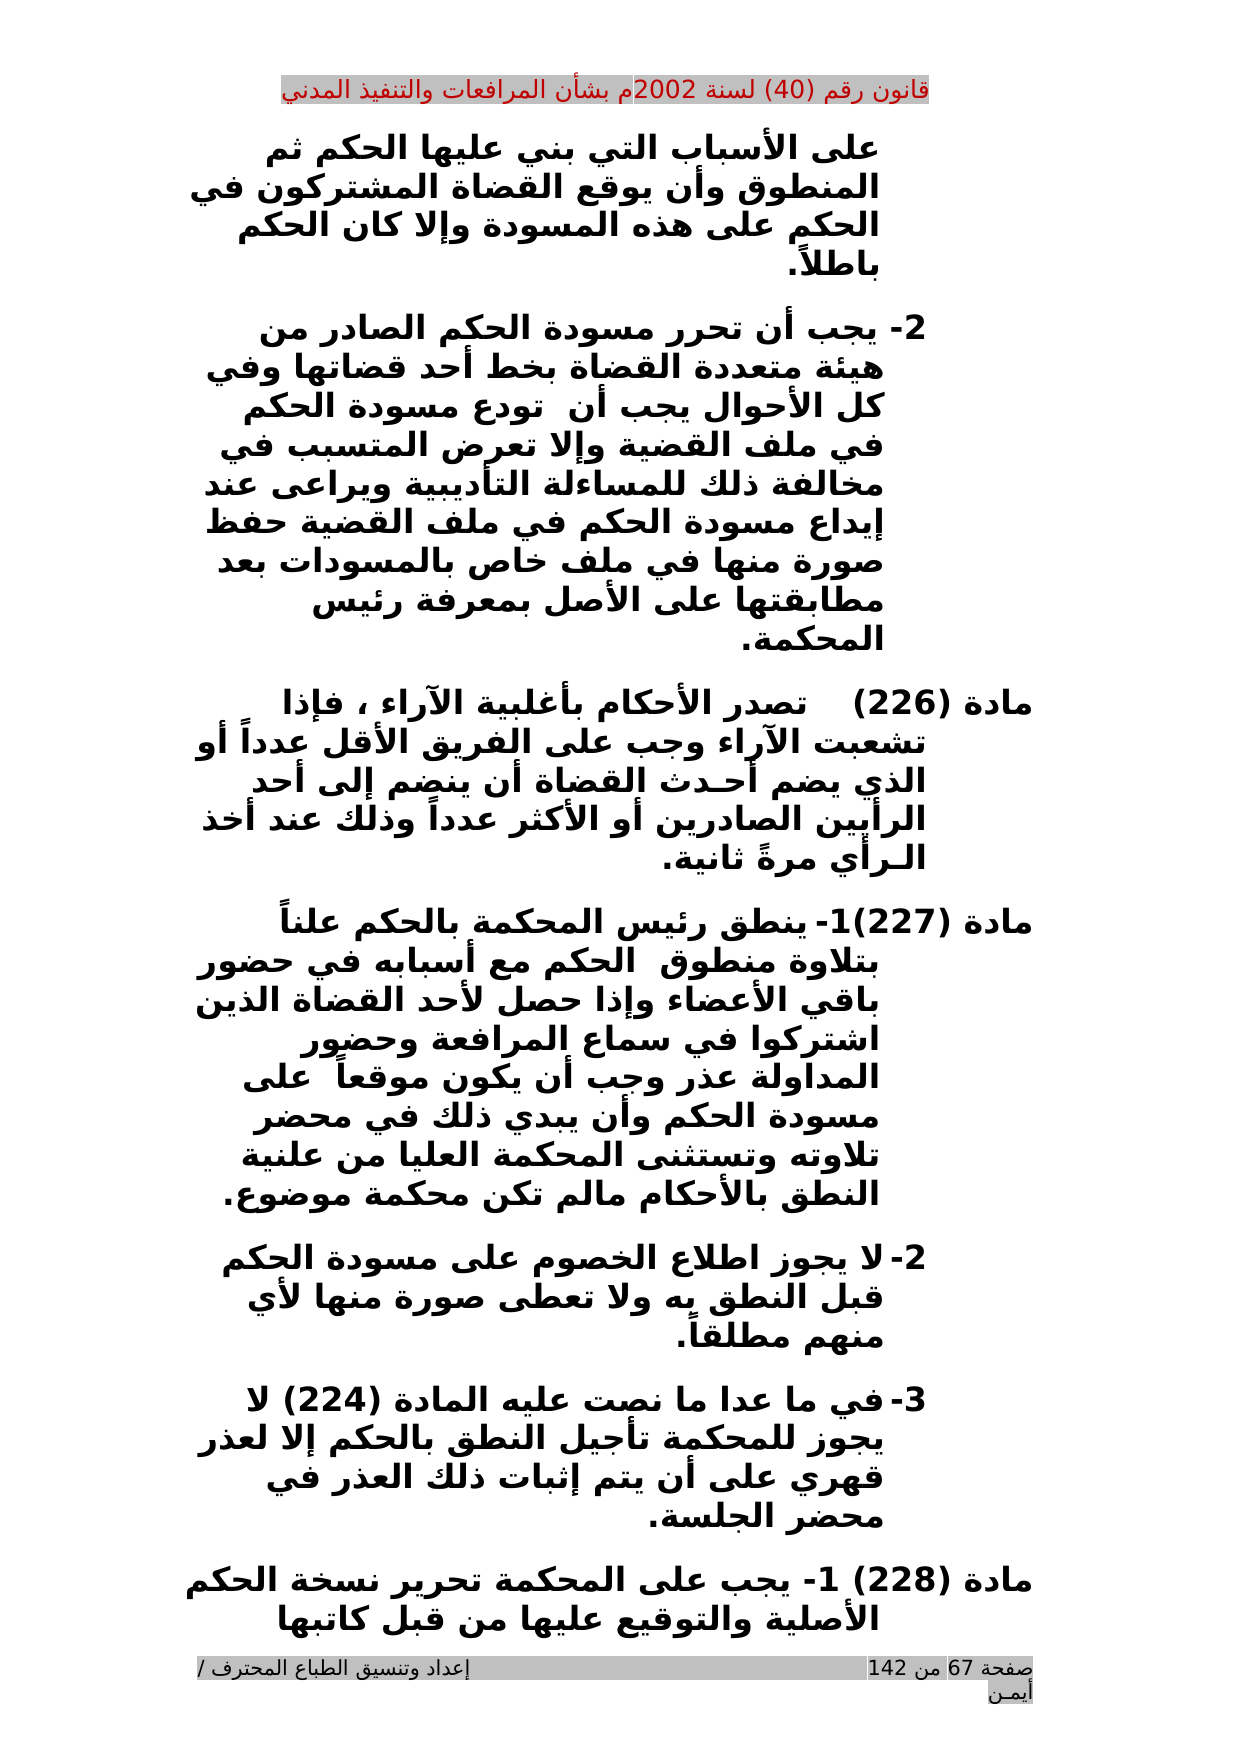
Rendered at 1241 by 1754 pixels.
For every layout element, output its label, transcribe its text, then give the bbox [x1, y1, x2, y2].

text مادة (227)1- ينطق رئيس المحكمة بالحكم علناً بتلاوة منطوق الحكم مع أسبابه في حضور باقي الأعضاء وإذا حصل لأحد القضاة الذين اشتركوا في سماع المرافعة وحضور المداولة عذر وجب أن يكون موقعاً على مسودة الحكم وأن يبدي ذلك في محضر تلاوته وتستثنى المحكمة العليا من علنية النطق بالأحكام مالم تكن محكمة موضوع. [177, 903, 1033, 1213]
text مادة (226) تصدر الأحكام بأغلبية الآراء ، فإذا تشعبت الآراء وجب على الفريق الأقل عدداً أو الذي يضم أحـدث القضاة أن ينضم إلى أحد الرأيين الصادرين أو الأكثر عدداً وذلك عند أخذ الـرأي مرةً ثانية. [177, 683, 1033, 878]
text 3- في ما عدا ما نصت عليه المادة (224) لا يجوز للمحكمة تأجيل النطق بالحكم إلا لعذر قهري على أن يتم إثبات ذلك العذر في محضر الجلسة. [177, 1380, 927, 1535]
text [177, 128, 1033, 284]
text 2- لا يجوز اطلاع الخصوم على مسودة الحكم قبل النطق به ولا تعطى صورة منها لأي منهم مطلقاً. [177, 1238, 927, 1355]
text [177, 1560, 1033, 1638]
text 2- يجب أن تحرر مسودة الحكم الصادر من هيئة متعددة القضاة بخط أحد قضاتها وفي كل الأحوال يجب أن تودع مسودة الحكم في ملف القضية وإلا تعرض المتسبب في مخالفة ذلك للمساءلة التأديبية ويراعى عند إيداع مسودة الحكم في ملف القضية حفظ صورة منها في ملف خاص بالمسودات بعد مطابقتها على الأصل بمعرفة رئيس المحكمة. [177, 309, 927, 658]
